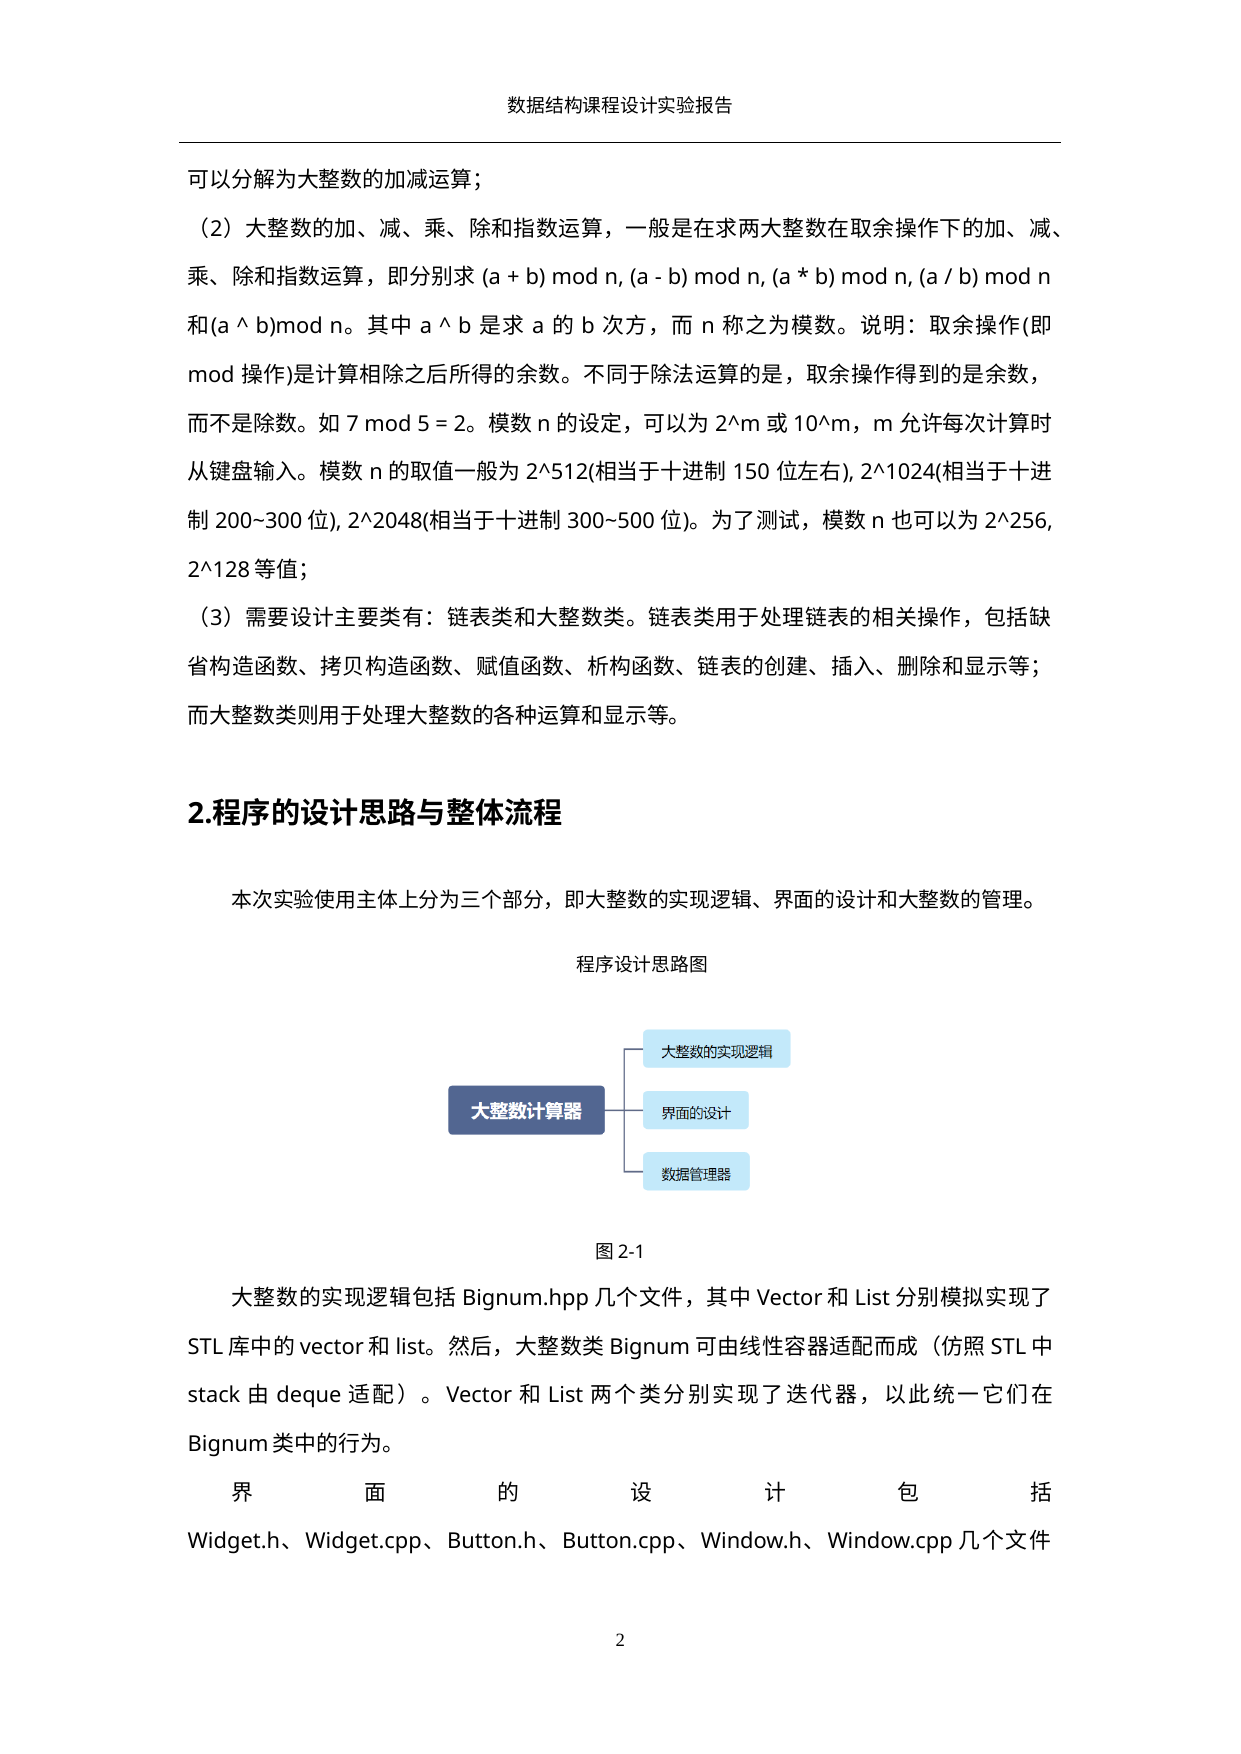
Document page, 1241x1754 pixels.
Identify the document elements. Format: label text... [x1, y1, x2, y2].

text 图2-1 [187, 1234, 1053, 1266]
text 可以分解为大整数的加减运算； [187, 162, 1053, 194]
list 2.程序的设计思路与整体流程 [187, 778, 1053, 843]
text （2）大整数的加、减、乘、除和指数运算，一般是在求两大整数在取余操作下的加、减、乘、除和指数运算，即分别求 (a + b) mod n, (a - b) mod n, (a * b) mod n, (a / b) mod n 和(a ^ b)mod n。其中 a ^ b 是求 a 的 b 次方，而 n 称之为模数。说明：取余操作(即 mod 操作)是计算相除之后所得的余数。不同于除法运算的是，取余操作得到的是余数，而不是除数。如 7 mod 5 = 2。模数 n 的设定，可以为 2^m 或 10^m，m 允许每次计算时从键盘输入。模数 n 的取值一般为2^512(相当于十进制 150 位左右), 2^1024(相当于十进制 200~300位), 2^2048(相当于十进制 300~500 位)。为了测试，模数 n 也可以为 2^256, 2^128等值； [187, 210, 1053, 584]
text 大整数的实现逻辑包括Bignum.hpp几个文件，其中Vector和List分别模拟实现了STL库中的vector和list。然后，大整数类Bignum可由线性容器适配而成（仿照STL中stack由deque适配）。Vector和List两个类分别实现了迭代器，以此统一它们在Bignum类中的行为。 [187, 1280, 1053, 1458]
text 本次实验使用主体上分为三个部分，即大整数的实现逻辑、界面的设计和大整数的管理。 [187, 864, 1053, 929]
text 程序设计思路图 [187, 947, 1053, 980]
text （3）需要设计主要类有：链表类和大整数类。链表类用于处理链表的相关操作，包括缺省构造函数、拷贝构造函数、赋值函数、析构函数、链表的创建、插入、删除和显示等；而大整数类则用于处理大整数的各种运算和显示等。 [187, 600, 1053, 730]
picture [429, 993, 811, 1212]
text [187, 1474, 1053, 1556]
